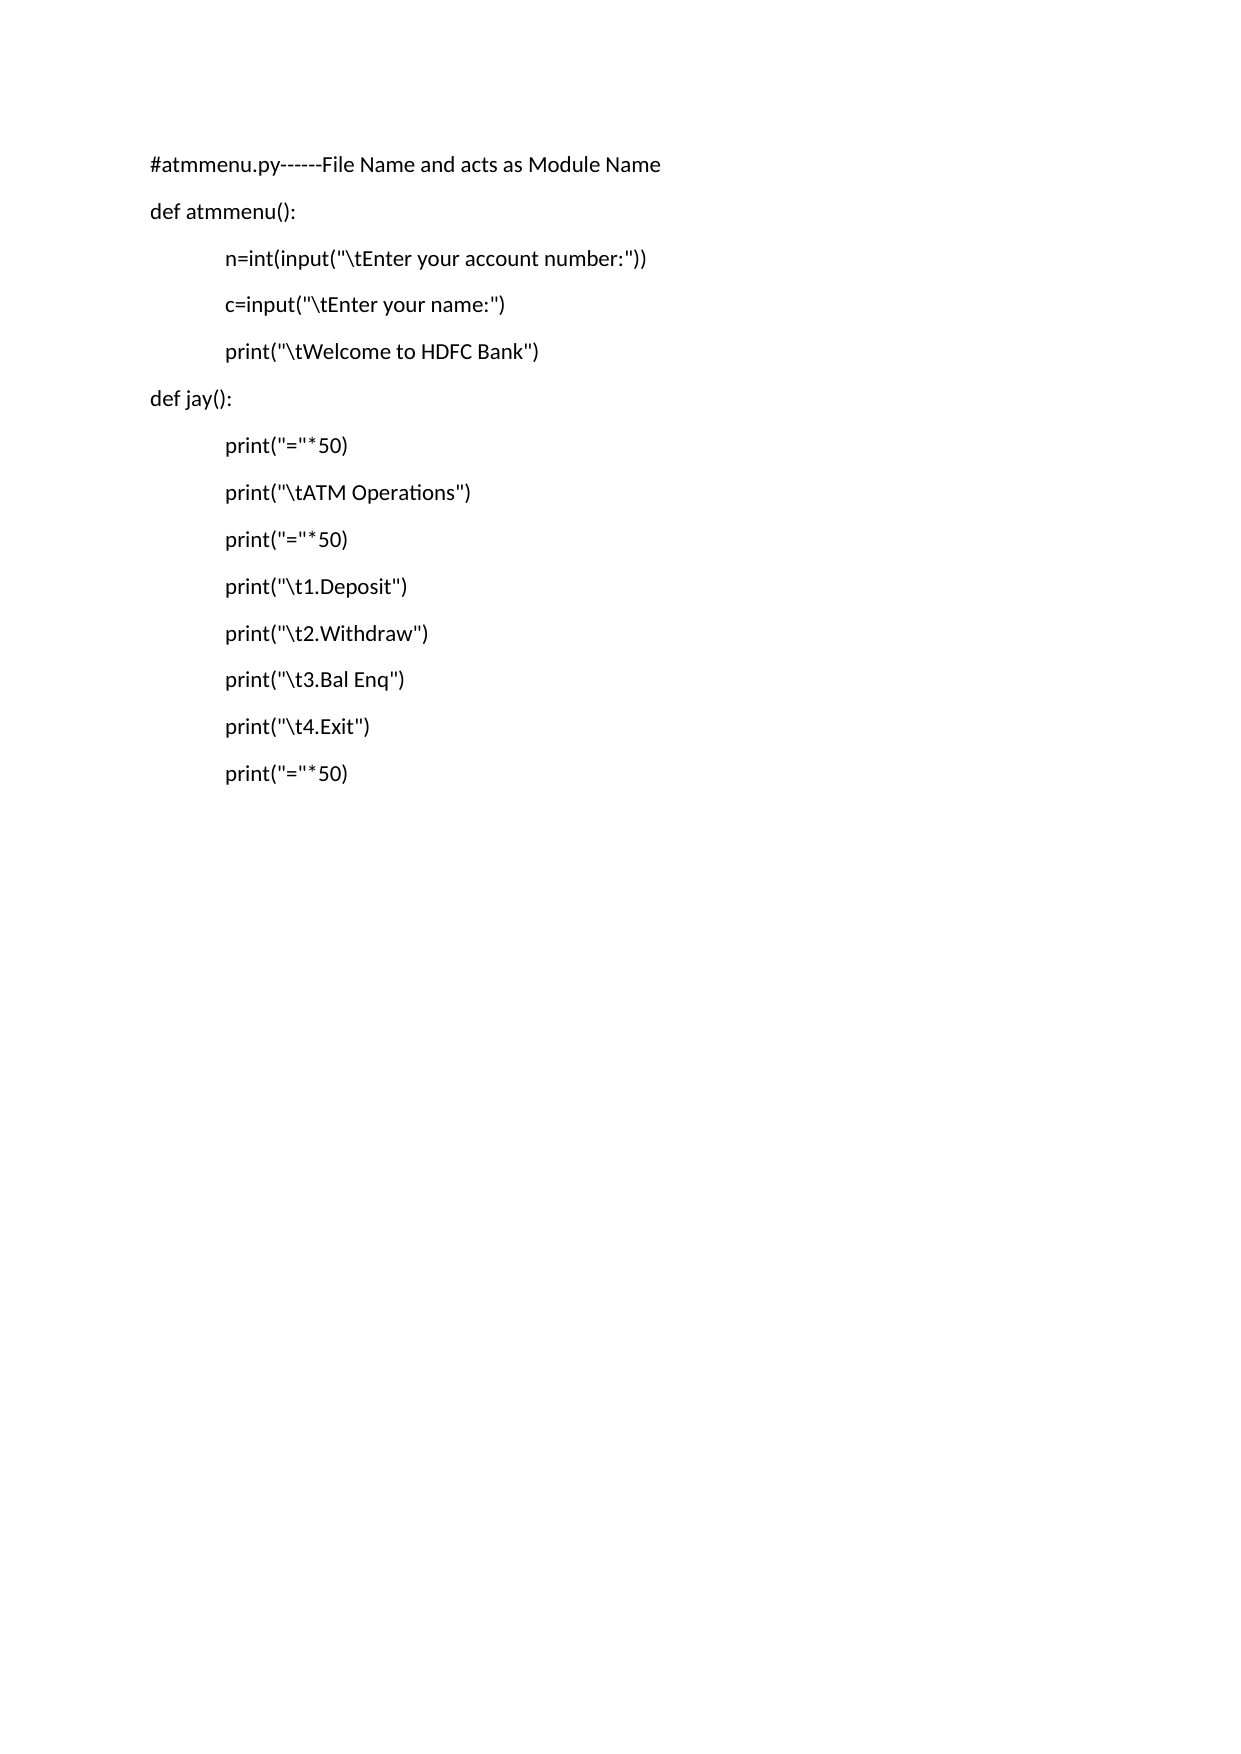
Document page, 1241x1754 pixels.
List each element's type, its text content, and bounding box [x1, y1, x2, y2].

text print("="*50) [150, 759, 1090, 787]
text print("\t2.Withdraw") [150, 619, 1090, 647]
text print("\tWelcome to HDFC Bank") [150, 337, 1090, 366]
text n=int(input("\tEnter your account number:")) [150, 244, 1090, 272]
text print("\t3.Bal Enq") [150, 666, 1090, 694]
text print("\t1.Deposit") [150, 572, 1090, 600]
text print("="*50) [150, 431, 1090, 459]
text #atmmenu.py------File Name and acts as Module Name [150, 150, 1090, 178]
text print("\tATM Operations") [150, 478, 1090, 506]
text c=input("\tEnter your name:") [150, 291, 1090, 319]
text def atmmenu(): [150, 197, 1090, 225]
text def jay(): [150, 384, 1090, 412]
text print("\t4.Exit") [150, 712, 1090, 741]
text print("="*50) [150, 525, 1090, 553]
